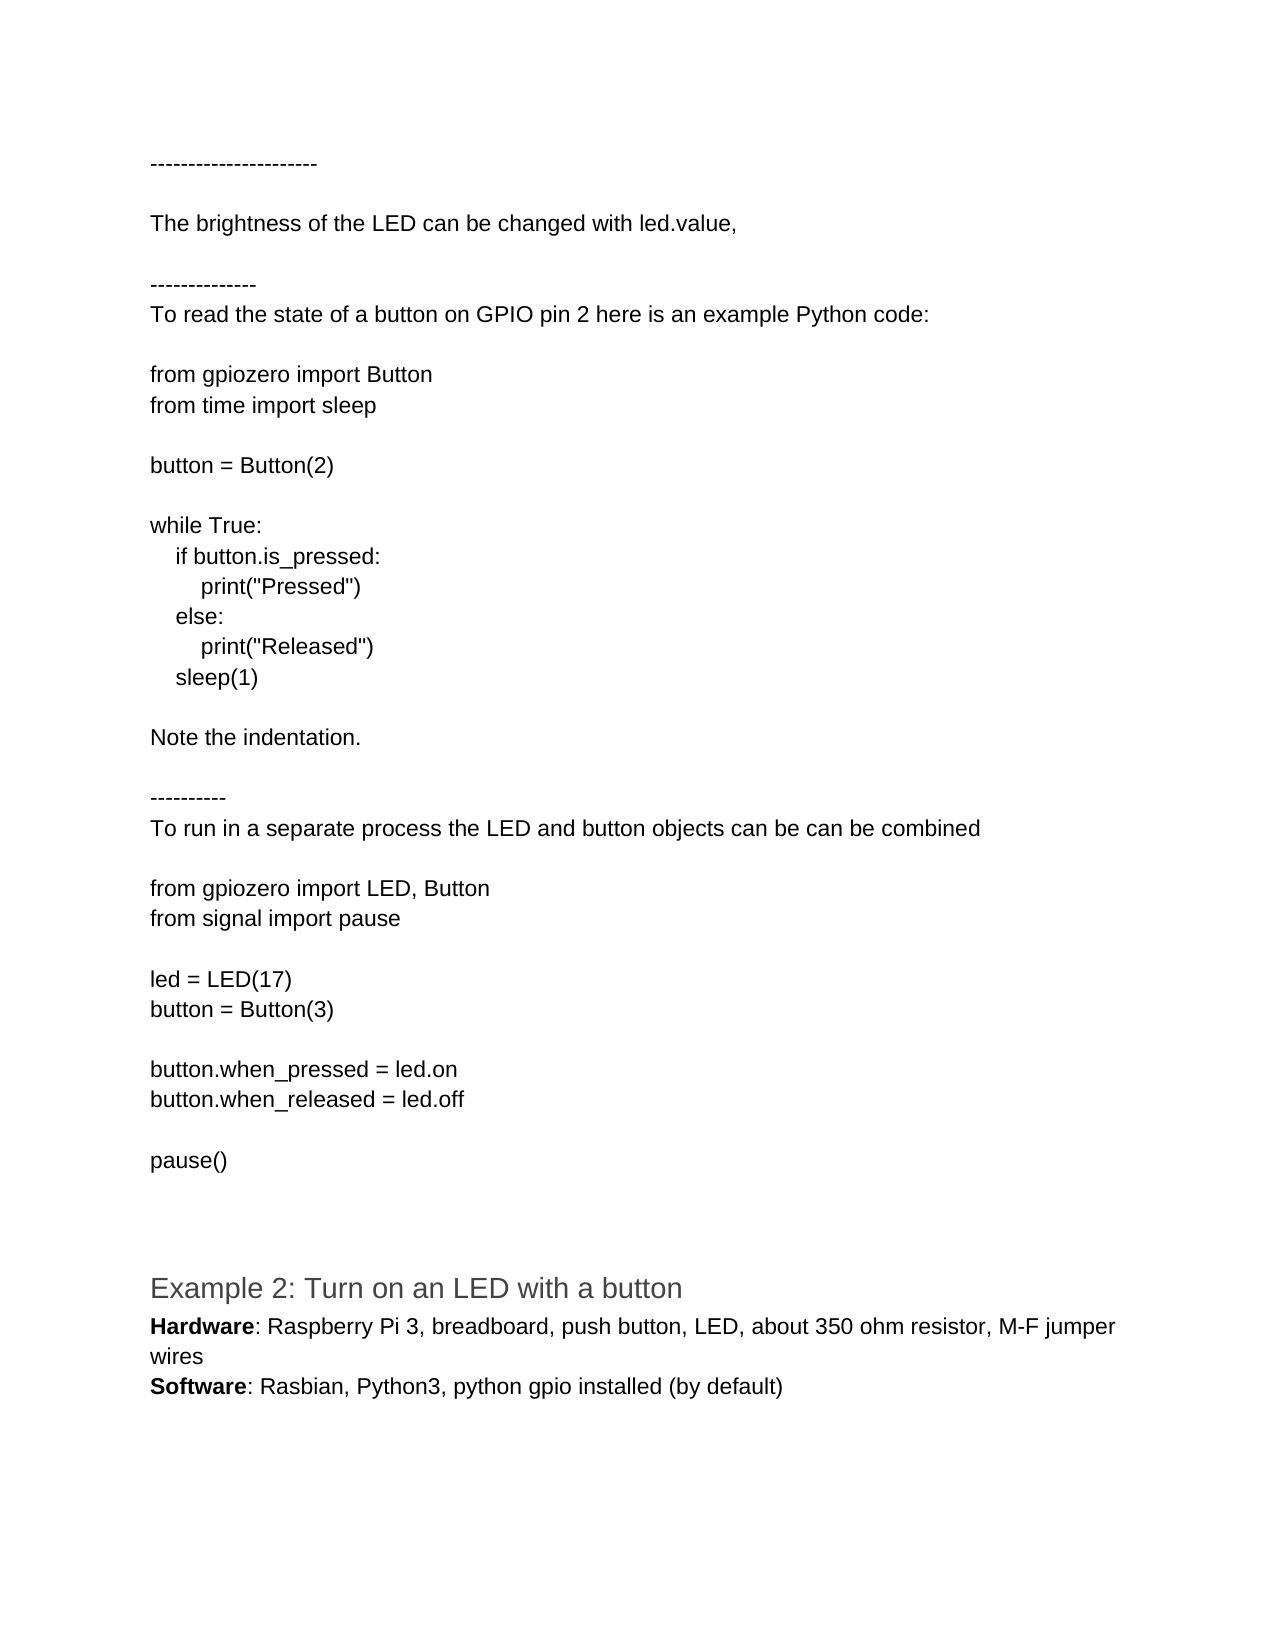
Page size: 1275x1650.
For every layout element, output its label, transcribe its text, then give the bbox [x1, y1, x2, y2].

text Note the indentation. [150, 724, 1125, 750]
text button = Button(2) [150, 452, 1125, 478]
text ---------------------- [150, 150, 1125, 176]
text Software: Rasbian, Python3, python gpio installed (by default) [150, 1373, 1125, 1399]
text led = LED(17) [150, 966, 1125, 992]
text -------------- [150, 271, 1125, 297]
text from signal import pause [150, 905, 1125, 932]
text from gpiozero import LED, Button [150, 875, 1125, 901]
text button = Button(3) [150, 996, 1125, 1022]
text button.when_pressed = led.on [150, 1056, 1125, 1083]
text pause() [150, 1147, 1125, 1173]
text from gpiozero import Button [150, 361, 1125, 388]
text ---------- [150, 784, 1125, 811]
text sleep(1) [150, 663, 1125, 690]
text from time import sleep [150, 392, 1125, 418]
text To run in a separate process the LED and button objects can be can be combined [150, 814, 1125, 841]
subtitle Example 2: Turn on an LED with a button [150, 1271, 1125, 1304]
text if button.is_pressed: [150, 543, 1125, 569]
text else: [150, 603, 1125, 629]
text print("Pressed") [150, 573, 1125, 599]
text button.when_released = led.off [150, 1086, 1125, 1113]
text while True: [150, 512, 1125, 539]
text To read the state of a button on GPIO pin 2 here is an example Python code: [150, 301, 1125, 327]
text The brightness of the LED can be changed with led.value, [150, 210, 1125, 237]
text Hardware: Raspberry Pi 3, breadboard, push button, LED, about 350 ohm resistor, M-F jumper wires [150, 1313, 1125, 1369]
text print("Released") [150, 633, 1125, 660]
